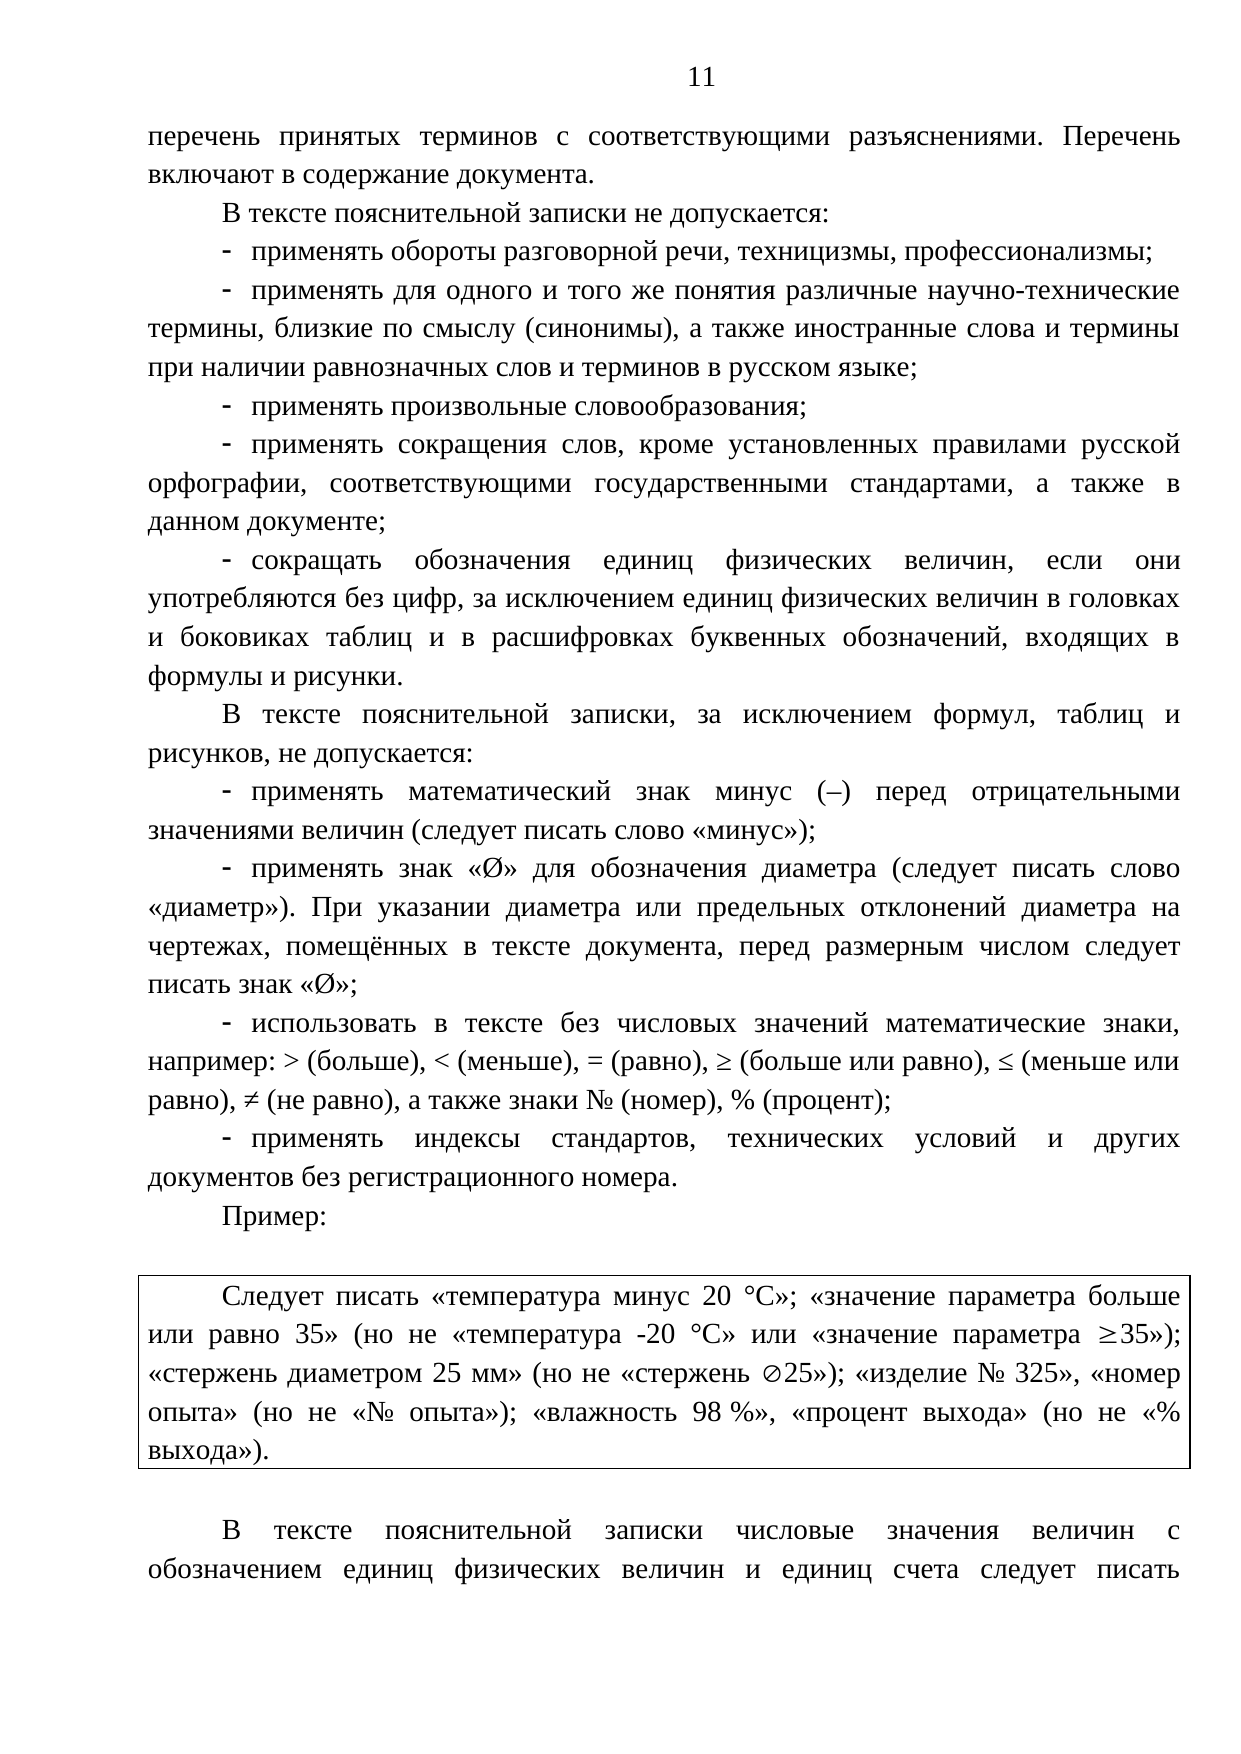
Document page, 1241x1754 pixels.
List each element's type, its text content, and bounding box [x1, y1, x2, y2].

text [148, 118, 1181, 190]
list применять для одного и того же понятия различные научно-технические термины, близкие по смыслу (синонимы), а также иностранные слова и термины при наличии равнозначных слов и терминов в русском языке; [148, 272, 1181, 383]
text Следует писать «температура минус 20 °С»; «значение параметра больше или равно 35» (но не «температура -20 °С» или «значение параметра 35»); «стержень диаметром 25 мм» (но не «стержень 25»); «изделие № 325», «номер опыта» (но не «№ опыта»); «влажность 98 %», «процент выхода» (но не «% выхода»). [139, 1276, 1189, 1468]
list применять математический знак минус (–) перед отрицательными значениями величин (следует писать слово «минус»); [148, 773, 1181, 846]
text В тексте пояснительной записки не допускается: [148, 195, 1181, 228]
list применять знак «Ø» для обозначения диаметра (следует писать слово «диаметр»). При указании диаметра или предельных отклонений диаметра на чертежах, помещённых в тексте документа, перед размерным числом следует писать знак «Ø»; [148, 851, 1181, 1000]
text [148, 1512, 1181, 1584]
list применять индексы стандартов, технических условий и других документов без регистрационного номера. [148, 1121, 1181, 1193]
list сокращать обозначения единиц физических величин, если они употребляются без цифр, за исключением единиц физических величин в головках и боковиках таблиц и в расшифровках буквенных обозначений, входящих в формулы и рисунки. [148, 542, 1181, 691]
text Пример: [148, 1198, 1181, 1231]
list применять обороты разговорной речи, техницизмы, профессионализмы; [148, 233, 1181, 267]
list применять произвольные словообразования; [148, 388, 1181, 421]
text В тексте пояснительной записки, за исключением формул, таблиц и рисунков, не допускается: [148, 696, 1181, 768]
list применять сокращения слов, кроме установленных правилами русской орфографии, соответствующими государственными стандартами, а также в данном документе; [148, 426, 1181, 537]
list использовать в тексте без числовых значений математические знаки, например: > (больше), < (меньше), = (равно), ≥ (больше или равно), ≤ (меньше или равно), ≠ (не равно), а также знаки № (номер), % (процент); [148, 1005, 1181, 1116]
